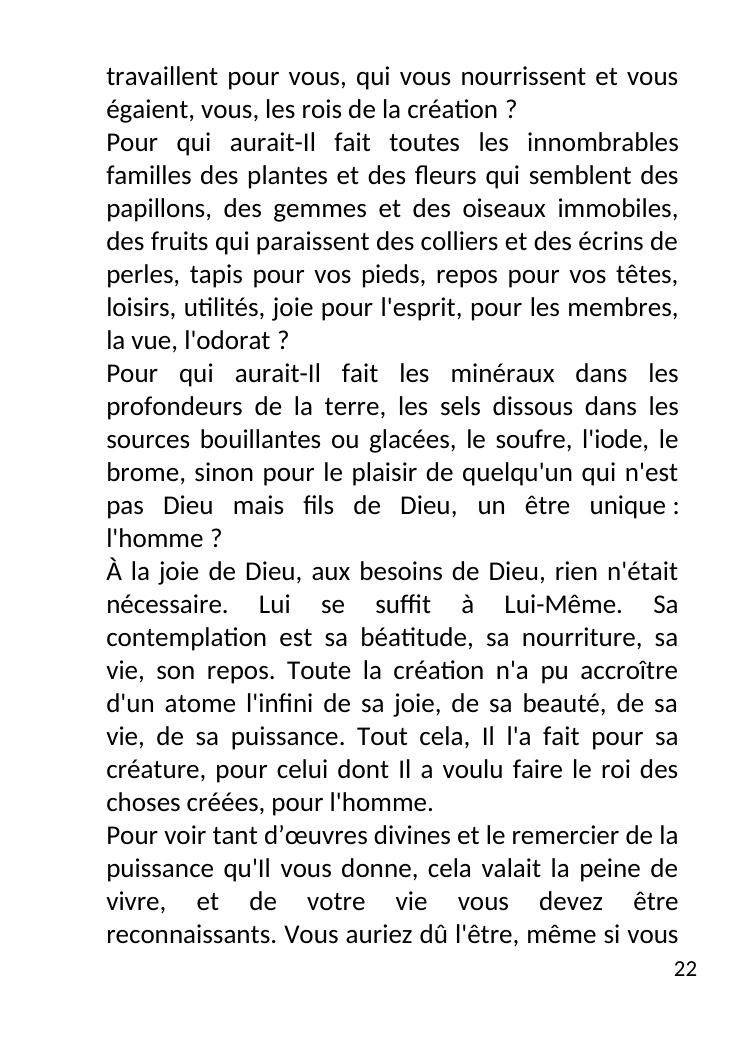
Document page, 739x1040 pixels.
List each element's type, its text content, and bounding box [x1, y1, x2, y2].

text Pour qui aurait-Il fait toutes les innombrables familles des plantes et des fleurs qui semblent des papillons, des gemmes et des oiseaux immobiles, des fruits qui paraissent des colliers et des écrins de perles, tapis pour vos pieds, repos pour vos têtes, loisirs, utilités, joie pour l'esprit, pour les membres, la vue, l'odorat ? [106, 125, 679, 356]
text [106, 59, 679, 125]
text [106, 818, 679, 951]
text À la joie de Dieu, aux besoins de Dieu, rien n'était nécessaire. Lui se suffit à Lui-Même. Sa contemplation est sa béatitude, sa nourriture, sa vie, son repos. Toute la création n'a pu accroître d'un atome l'infini de sa joie, de sa beauté, de sa vie, de sa puissance. Tout cela, Il l'a fait pour sa créature, pour celui dont Il a voulu faire le roi des choses créées, pour l'homme. [106, 554, 679, 818]
text Pour qui aurait-Il fait les minéraux dans les profondeurs de la terre, les sels dissous dans les sources bouillantes ou glacées, le soufre, l'iode, le brome, sinon pour le plaisir de quelqu'un qui n'est pas Dieu mais fils de Dieu, un être unique : l'homme ? [106, 356, 679, 554]
